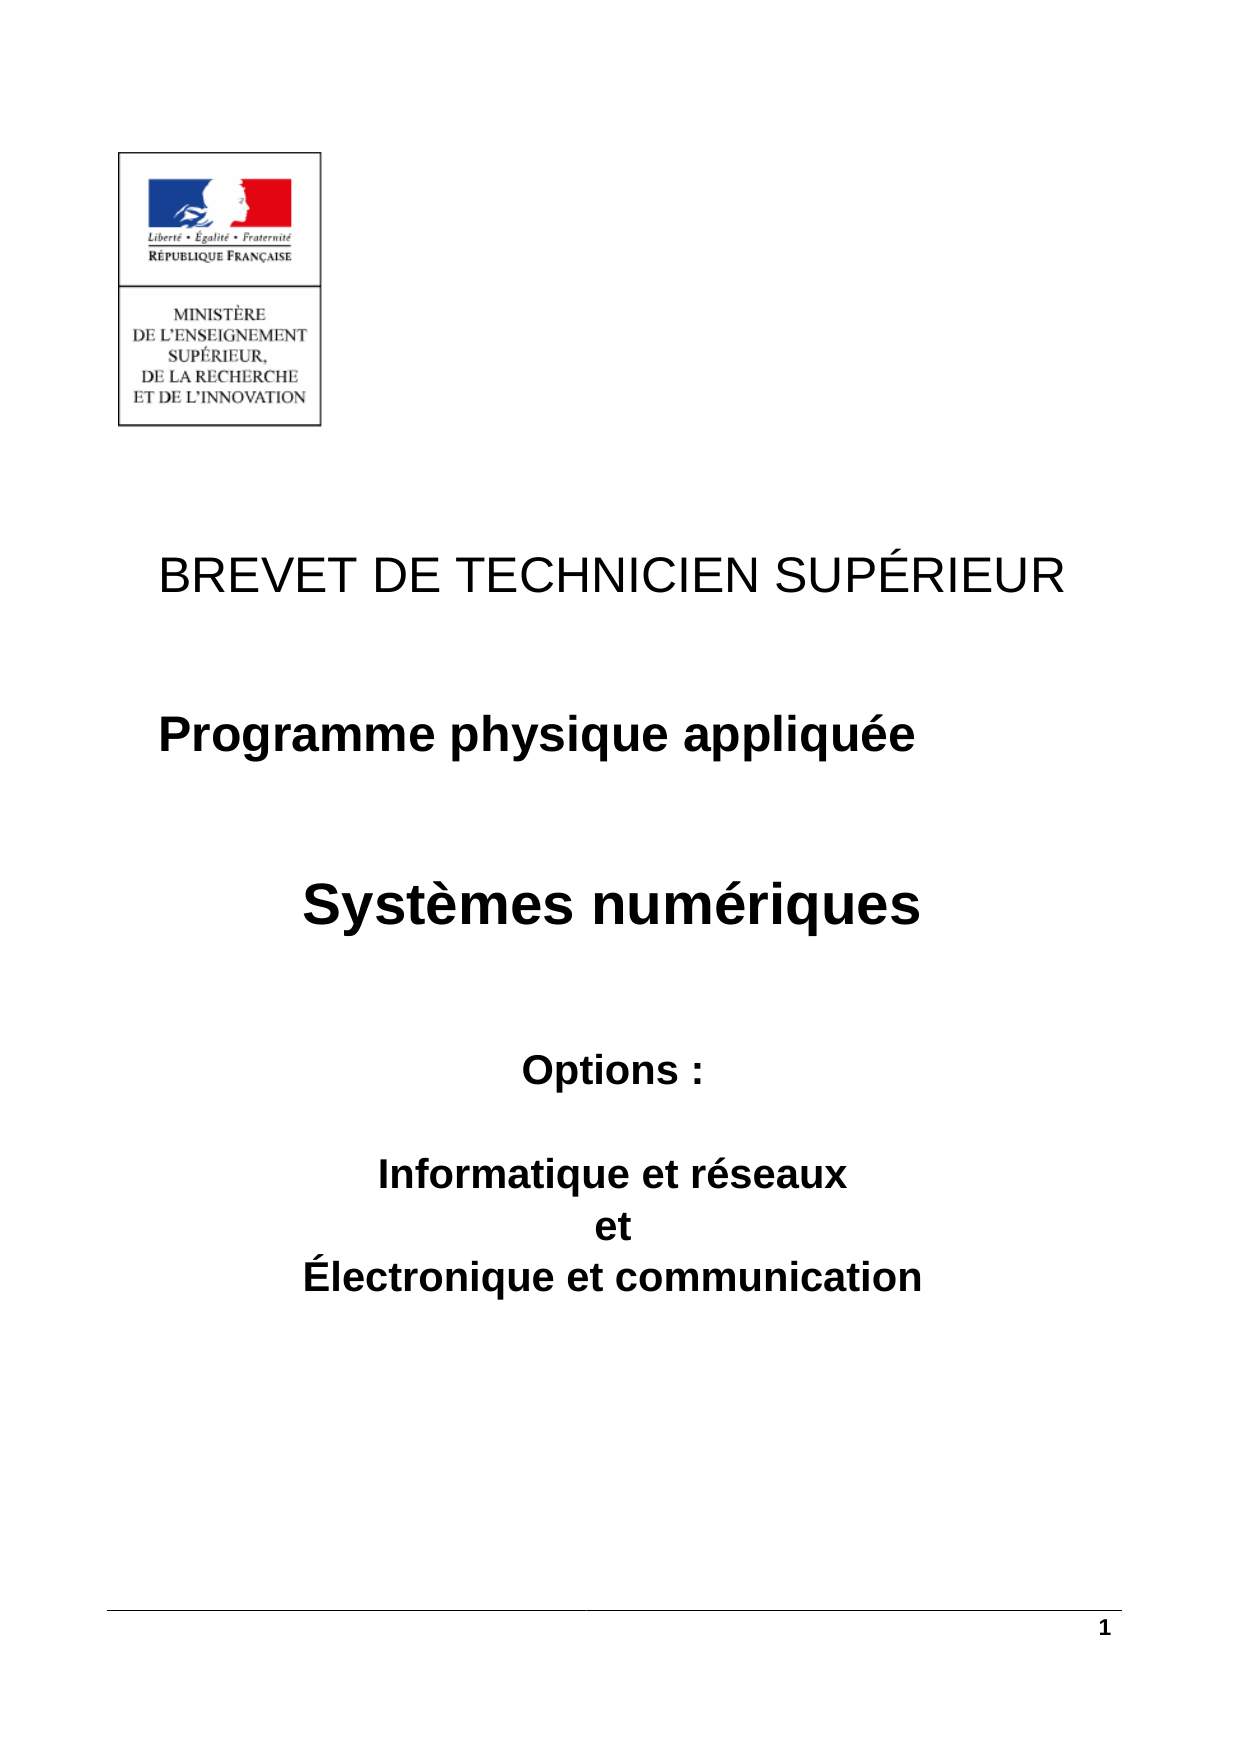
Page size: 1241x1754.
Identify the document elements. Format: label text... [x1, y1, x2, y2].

text Électronique et communication [301, 1253, 925, 1301]
text Programme physique appliquée [158, 704, 1078, 761]
text Systèmes numériques [303, 870, 1078, 937]
text Options : [521, 1046, 1078, 1093]
text BREVET DE TECHNICIEN SUPÉRIEUR [158, 545, 1078, 602]
text Informatique et réseaux et [377, 1149, 848, 1249]
picture [118, 152, 322, 427]
